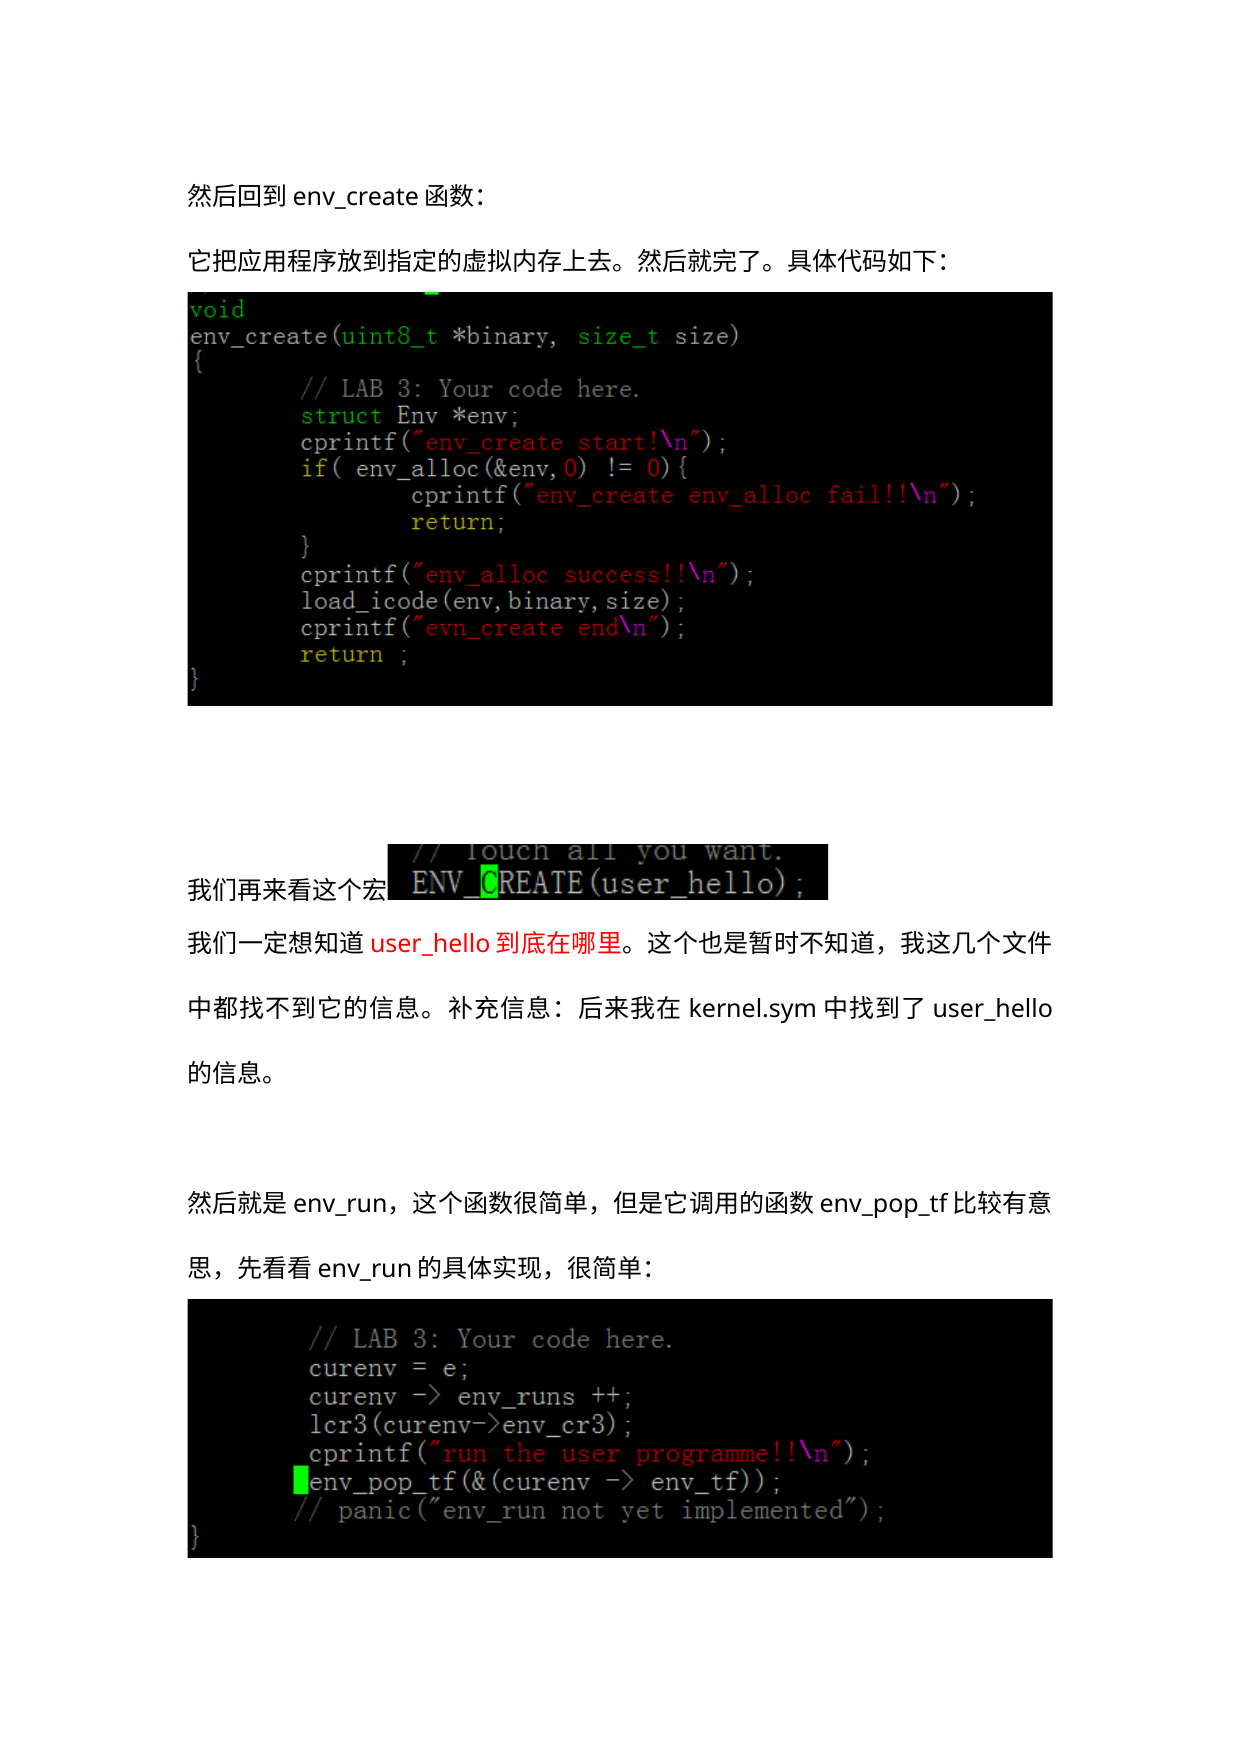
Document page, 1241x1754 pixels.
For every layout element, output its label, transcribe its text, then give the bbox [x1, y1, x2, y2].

picture [187, 1299, 1053, 1558]
picture [187, 292, 1053, 706]
text 它把应用程序放到指定的虚拟内存上去。然后就完了。具体代码如下： [187, 227, 1053, 292]
text 然后就是env_run，这个函数很简单，但是它调用的函数env_pop_tf比较有意思，先看看env_run的具体实现，很简单： [187, 1169, 1053, 1299]
text 我们一定想知道user_hello到底在哪里。这个也是暂时不知道，我这几个文件中都找不到它的信息。补充信息：后来我在kernel.sym中找到了user_hello的信息。 [187, 909, 1053, 1104]
picture [387, 844, 829, 900]
text 然后回到env_create函数： [187, 162, 1053, 227]
